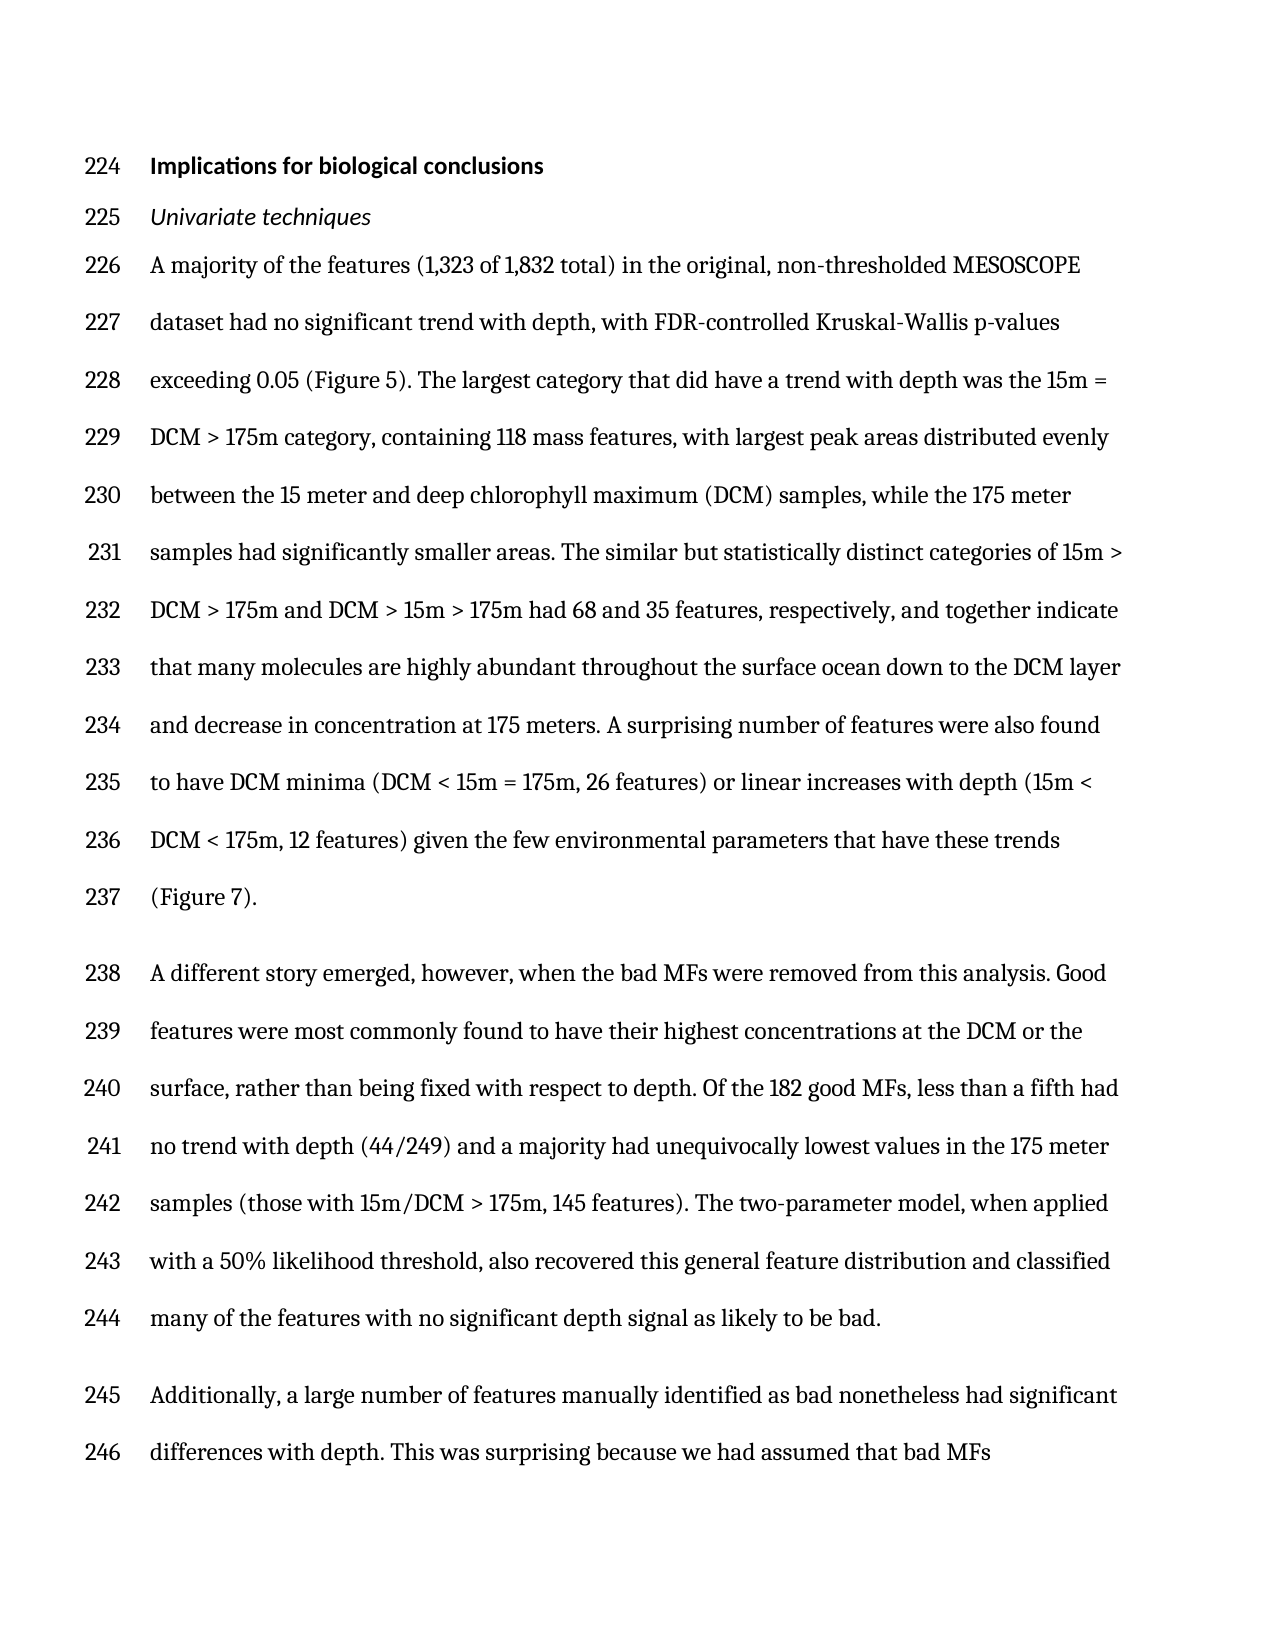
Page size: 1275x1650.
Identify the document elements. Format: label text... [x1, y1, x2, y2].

subtitle Implications for biological conclusions [150, 150, 1125, 181]
subtitle Univariate techniques [150, 201, 1125, 232]
text A majority of the features (1,323 of 1,832 total) in the original, non-thresholded MESOSCOPE dataset had no significant trend with depth, with FDR-controlled Kruskal-Wallis p-values exceeding 0.05 (Figure 5). The largest category that did have a trend with depth was the 15m = DCM > 175m category, containing 118 mass features, with largest peak areas distributed evenly between the 15 meter and deep chlorophyll maximum (DCM) samples, while the 175 meter samples had significantly smaller areas. The similar but statistically distinct categories of 15m > DCM > 175m and DCM > 15m > 175m had 68 and 35 features, respectively, and together indicate that many molecules are highly abundant throughout the surface ocean down to the DCM layer and decrease in concentration at 175 meters. A surprising number of features were also found to have DCM minima (DCM < 15m = 175m, 26 features) or linear increases with depth (15m < DCM < 175m, 12 features) given the few environmental parameters that have these trends (Figure 7). [150, 251, 1125, 912]
